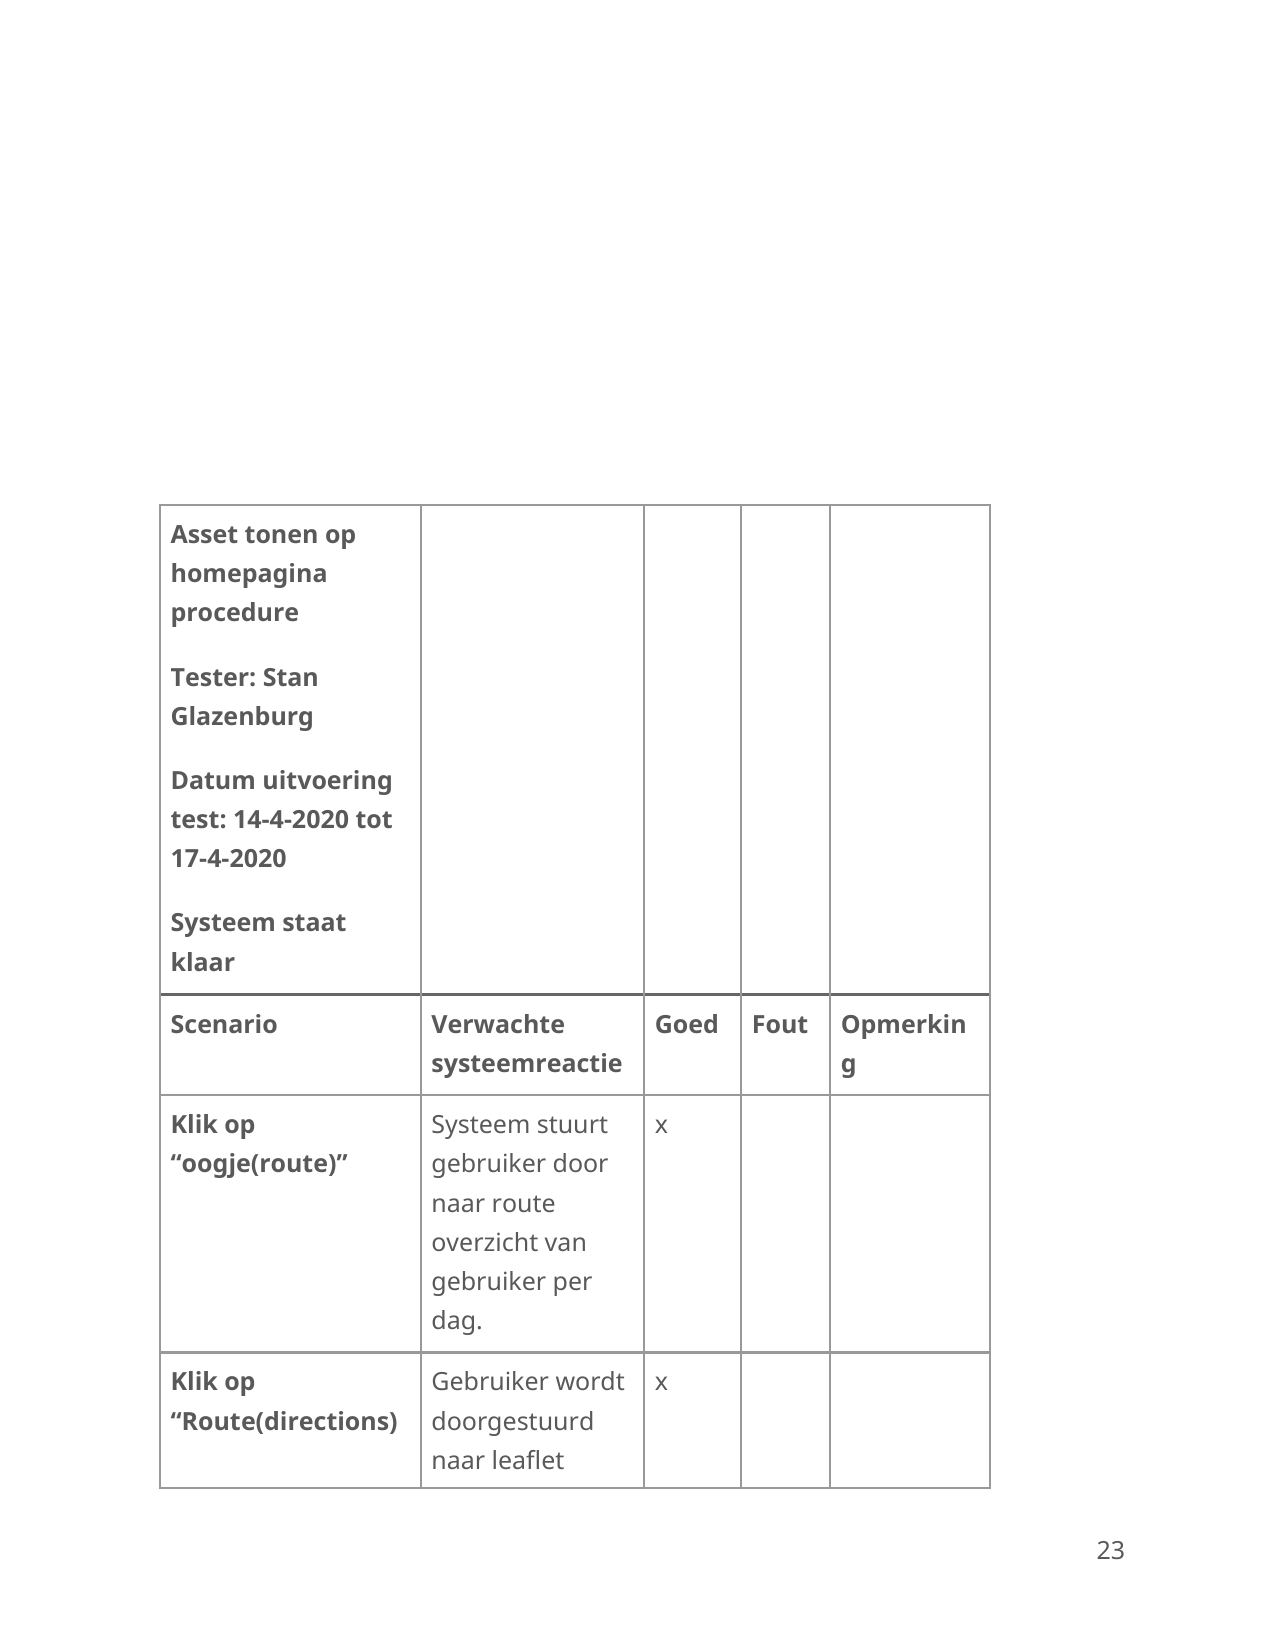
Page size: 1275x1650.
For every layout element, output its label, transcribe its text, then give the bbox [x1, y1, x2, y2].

table_cell Klik op “oogje(route)” [161, 1096, 420, 1351]
table_cell [831, 1096, 989, 1351]
table_header [742, 506, 829, 993]
table_header [831, 506, 989, 993]
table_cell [161, 1354, 420, 1487]
table_cell Systeem stuurt gebruiker door naar route overzicht van gebruiker per dag. [422, 1096, 643, 1351]
table_header [645, 506, 740, 993]
table_cell Scenario [161, 996, 420, 1094]
table_cell [742, 1096, 829, 1351]
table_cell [422, 1354, 643, 1487]
table_cell x [645, 1096, 740, 1351]
table_cell Verwachte systeemreactie [422, 996, 643, 1094]
table_cell [742, 1354, 829, 1487]
table_cell Goed [645, 996, 740, 1094]
table_header Asset tonen op homepagina procedure Tester: Stan Glazenburg Datum uitvoering test: 14-4-2020 tot 17-4-2020 Systeem staat klaar [161, 506, 420, 993]
table_header [422, 506, 643, 993]
table_cell Opmerking [831, 996, 989, 1094]
table_cell [831, 1354, 989, 1487]
table_cell x [645, 1354, 740, 1487]
table_cell Fout [742, 996, 829, 1094]
